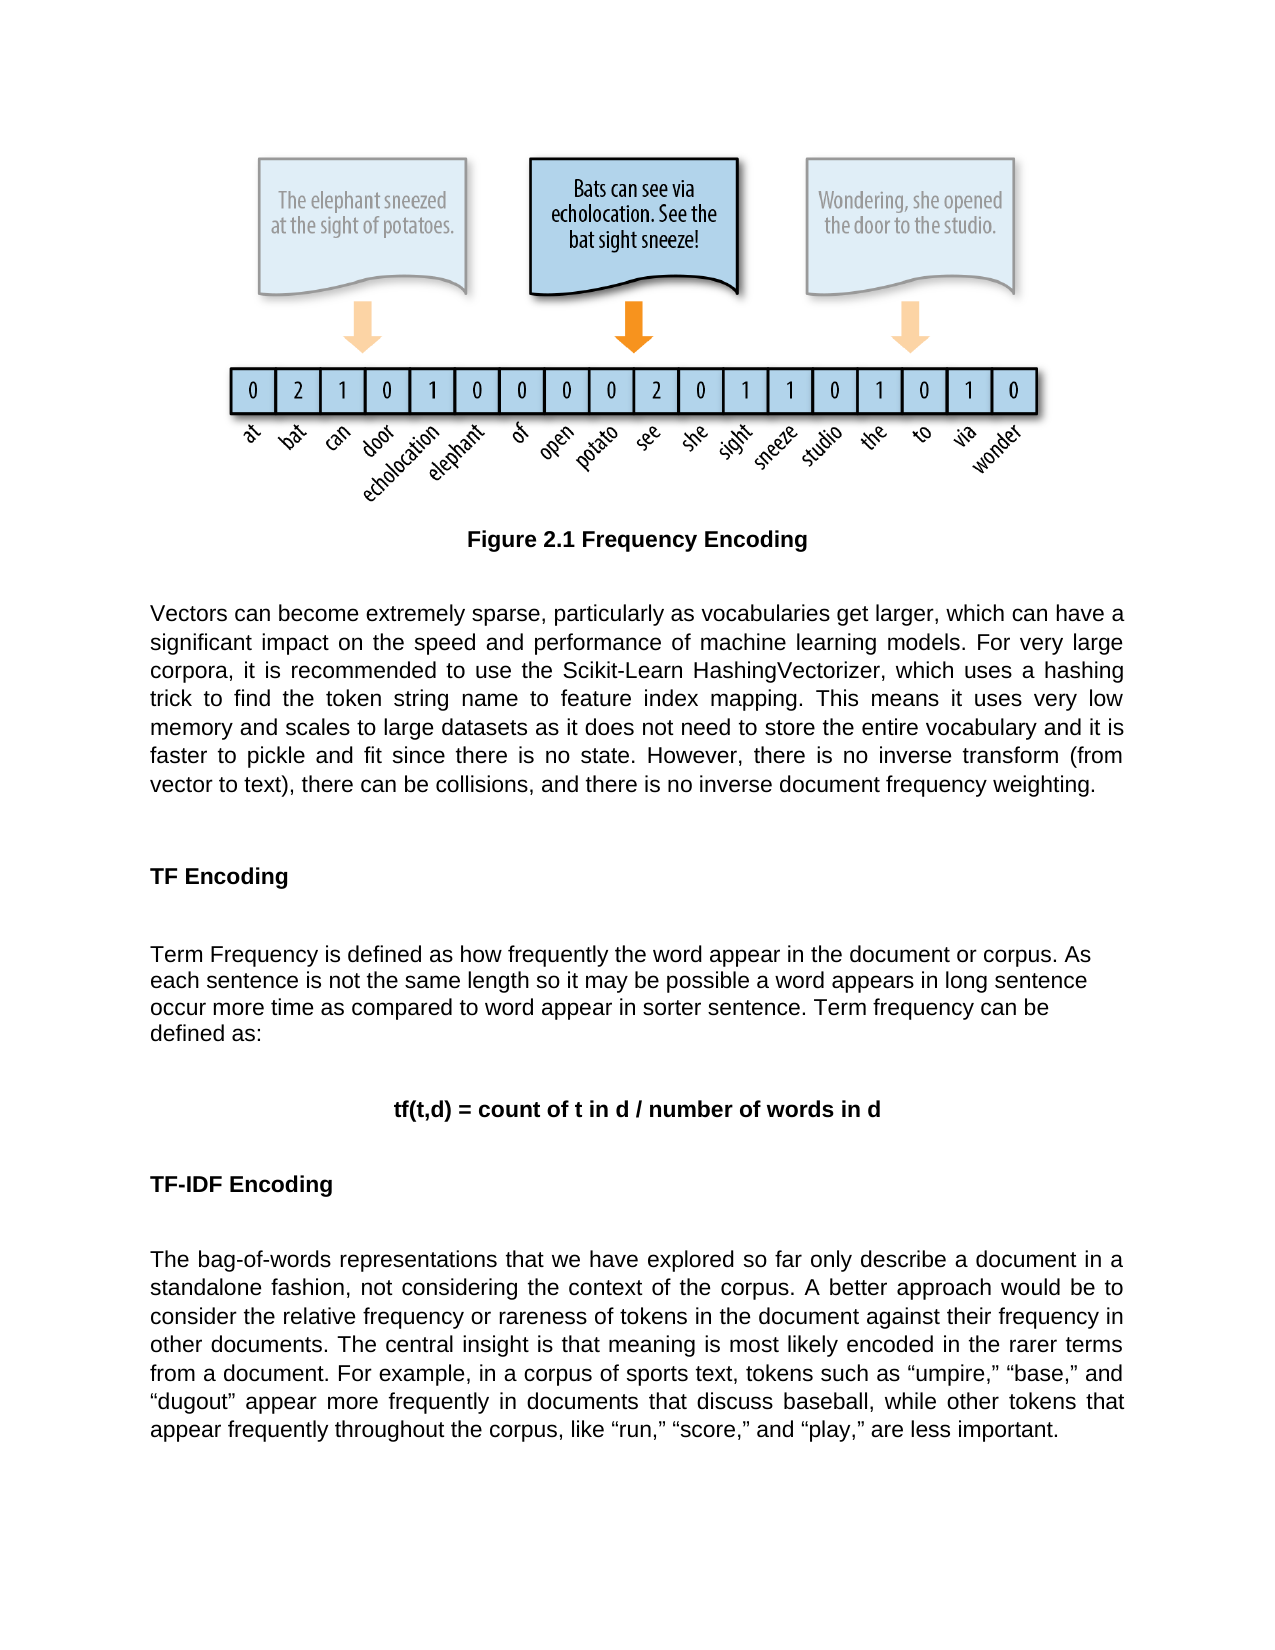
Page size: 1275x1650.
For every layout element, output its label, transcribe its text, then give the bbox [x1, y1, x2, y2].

text tf(t,d) = count of t in d / number of words in d [150, 1096, 1125, 1123]
text The bag-of-words representations that we have explored so far only describe a document in a standalone fashion, not considering the context of the corpus. A better approach would be to consider the relative frequency or rareness of tokens in the document against their frequency in other documents. The central insight is that meaning is most likely encoded in the rarer terms from a document. For example, in a corpus of sports text, tokens such as “umpire,” “base,” and “dugout” appear more frequently in documents that discuss baseball, while other tokens that appear frequently throughout the corpus, like “run,” “score,” and “play,” are less important. [150, 1246, 1125, 1443]
text Term Frequency is defined as how frequently the word appear in the document or corpus. As each sentence is not the same length so it may be possible a word appears in long sentence occur more time as compared to word appear in sorter sentence. Term frequency can be defined as: [150, 941, 1125, 1046]
picture [221, 150, 1054, 508]
subtitle TF-IDF Encoding [150, 1171, 1125, 1197]
subtitle TF Encoding [150, 863, 1125, 889]
text Vectors can become extremely sparse, particularly as vocabularies get larger, which can have a significant impact on the speed and performance of machine learning models. For very large corpora, it is recommended to use the Scikit-Learn HashingVectorizer, which uses a hashing trick to find the token string name to feature index mapping. This means it uses very low memory and scales to large datasets as it does not need to store the entire vocabulary and it is faster to pickle and fit since there is no state. However, there is no inverse transform (from vector to text), there can be collisions, and there is no inverse document frequency weighting. [150, 600, 1125, 797]
text Figure 2.1 Frequency Encoding [150, 526, 1125, 553]
